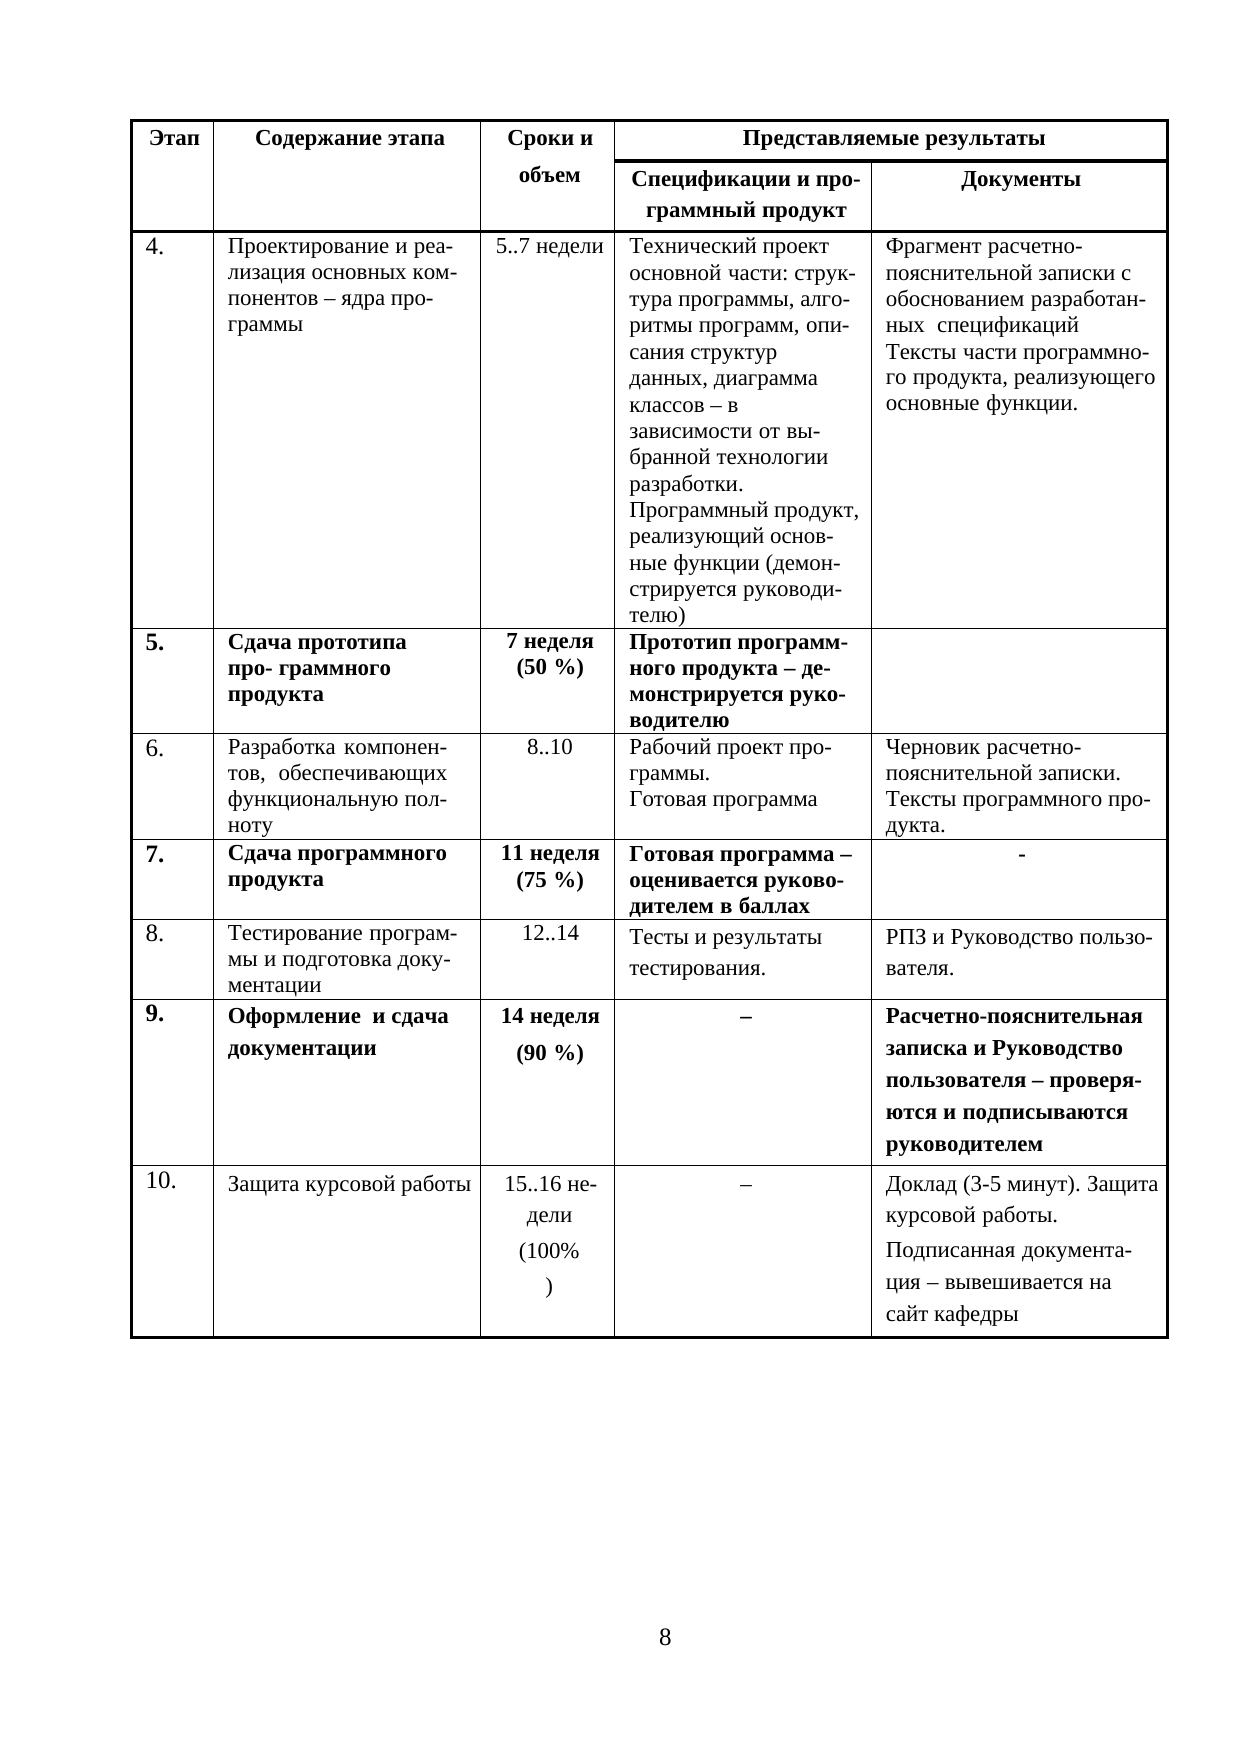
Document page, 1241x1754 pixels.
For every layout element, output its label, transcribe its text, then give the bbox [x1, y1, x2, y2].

table_cell 5..7 недели [481, 233, 614, 628]
table_cell 7. [133, 840, 213, 918]
table_cell Документы [872, 163, 1166, 230]
table_cell Оформление и сдача документации [214, 1000, 480, 1165]
table_header Сроки и объем [481, 122, 614, 230]
table_cell Расчетно-пояснительная записка и Руководство пользователя – проверя- ются и подписываются руководителем [872, 1000, 1166, 1165]
table_cell 8. [133, 920, 213, 999]
table_cell Сдача программного продукта [214, 840, 480, 918]
table_cell 5. [133, 629, 213, 733]
table_cell Тесты и результаты тестирования. [615, 920, 871, 999]
table_cell Технический проект основной части: струк- тура программы, алго- ритмы программ, опи- сания структур данных, диаграмма классов – в зависимости от вы- бранной технологии разработки. Программный продукт, реализующий основ- ные функции (демон- стрируется руководи- телю) [615, 233, 871, 628]
table_cell РПЗ и Руководство пользо- вателя. [872, 920, 1166, 999]
table_cell 9. [133, 1000, 213, 1165]
table_cell 4. [133, 233, 213, 628]
table_cell [872, 629, 1166, 733]
table_cell Сдача прототипа про- граммного продукта [214, 629, 480, 733]
table_cell – [615, 1000, 871, 1165]
table_cell Разработка компонен- тов, обеспечивающих функциональную пол- ноту [214, 734, 480, 839]
table_cell 10. [133, 1166, 213, 1336]
table_header Этап [133, 122, 213, 230]
table_cell 12..14 [481, 920, 614, 999]
table_cell 15..16 не- дели (100%) [481, 1166, 614, 1336]
table_cell Черновик расчетно- пояснительной записки. Тексты программного про- дукта. [872, 734, 1166, 839]
table_cell Прототип программ- ного продукта – де- монстрируется руко- водителю [615, 629, 871, 733]
table_cell - [872, 840, 1166, 918]
table_cell Готовая программа – оценивается руково- дителем в баллах [615, 840, 871, 918]
table_cell 11 неделя (75 %) [481, 840, 614, 918]
table_header Содержание этапа [214, 122, 480, 230]
table_cell – [615, 1166, 871, 1336]
table_cell 6. [133, 734, 213, 839]
table_cell Тестирование програм- мы и подготовка доку- ментации [214, 920, 480, 999]
table_cell Доклад (3-5 минут). Защита курсовой работы. Подписанная документа- ция – вывешивается на сайт кафедры [872, 1166, 1166, 1336]
table_cell 7 неделя (50 %) [481, 629, 614, 733]
table_cell Фрагмент расчетно- пояснительной записки с обоснованием разработан- ных спецификаций Тексты части программно- го продукта, реализующего основные функции. [872, 233, 1166, 628]
table_cell Рабочий проект про- граммы. Готовая программа [615, 734, 871, 839]
table_header Представляемые результаты [615, 122, 1166, 159]
table_cell Спецификации и про- граммный продукт [615, 163, 871, 230]
table_cell 8..10 [481, 734, 614, 839]
table_cell Проектирование и реа- лизация основных ком- понентов – ядра про- граммы [214, 233, 480, 628]
table_cell Защита курсовой работы [214, 1166, 480, 1336]
table_cell 14 неделя (90 %) [481, 1000, 614, 1165]
